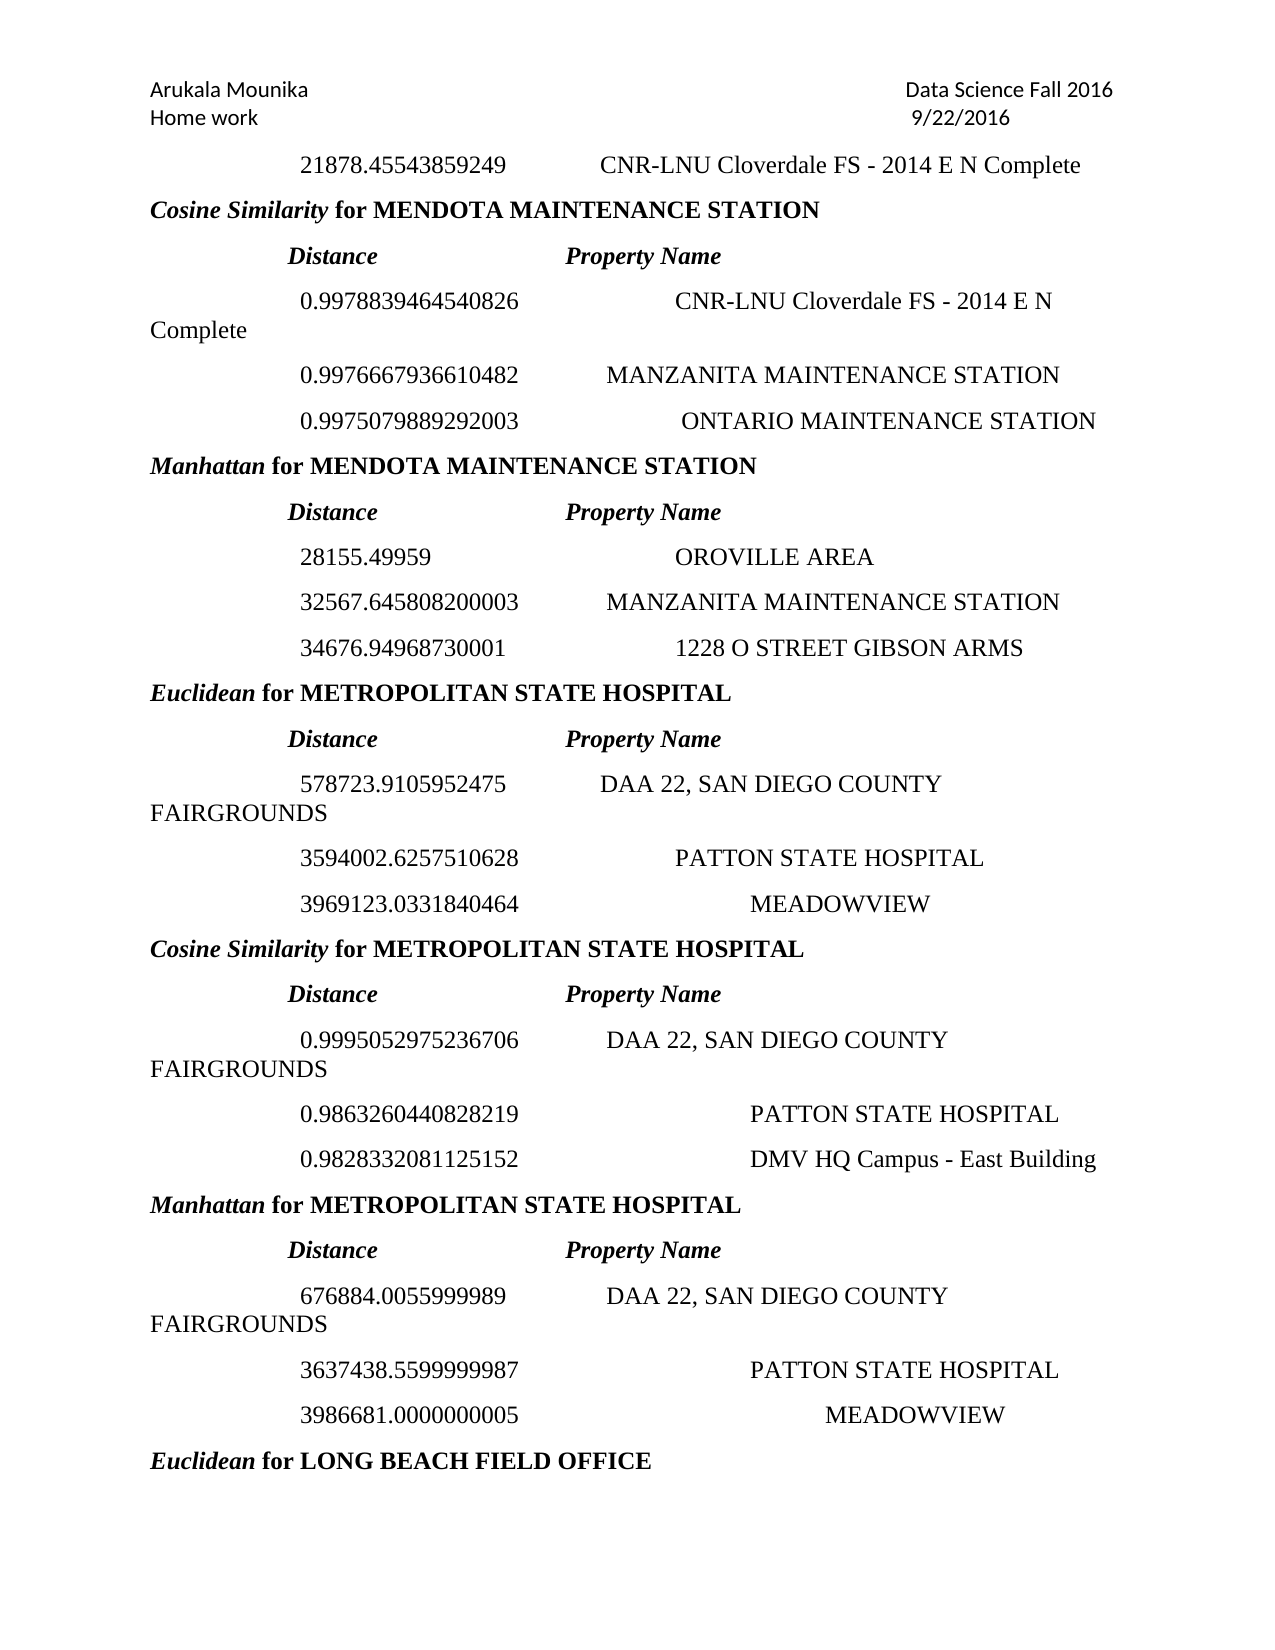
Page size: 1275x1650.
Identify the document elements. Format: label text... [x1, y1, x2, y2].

text 0.9828332081125152 DMV HQ Campus - East Building [150, 1144, 1125, 1173]
text Cosine Similarity for MENDOTA MAINTENANCE STATION [150, 195, 1125, 224]
text 32567.645808200003 MANZANITA MAINTENANCE STATION [150, 587, 1125, 616]
text 3969123.0331840464 MEADOWVIEW [150, 889, 1125, 917]
text Distance Property Name [150, 724, 1125, 752]
text 28155.49959 OROVILLE AREA [150, 542, 1125, 571]
text Distance Property Name [150, 497, 1125, 525]
text 578723.9105952475 DAA 22, SAN DIEGO COUNTY FAIRGROUNDS [150, 769, 1125, 827]
text 0.9975079889292003 ONTARIO MAINTENANCE STATION [150, 406, 1125, 434]
text 21878.45543859249 CNR-LNU Cloverdale FS - 2014 E N Complete [150, 150, 1125, 179]
text Manhattan for METROPOLITAN STATE HOSPITAL [150, 1190, 1125, 1219]
text 0.9976667936610482 MANZANITA MAINTENANCE STATION [150, 360, 1125, 389]
text Distance Property Name [150, 1235, 1125, 1264]
text 0.9863260440828219 PATTON STATE HOSPITAL [150, 1099, 1125, 1128]
text Euclidean for LONG BEACH FIELD OFFICE [150, 1446, 1125, 1474]
text 3637438.5599999987 PATTON STATE HOSPITAL [150, 1355, 1125, 1384]
text 34676.94968730001 1228 O STREET GIBSON ARMS [150, 633, 1125, 662]
text Distance Property Name [150, 979, 1125, 1008]
text 3594002.6257510628 PATTON STATE HOSPITAL [150, 843, 1125, 872]
text Euclidean for METROPOLITAN STATE HOSPITAL [150, 678, 1125, 707]
text 3986681.0000000005 MEADOWVIEW [150, 1400, 1125, 1429]
text Manhattan for MENDOTA MAINTENANCE STATION [150, 451, 1125, 480]
text 676884.0055999989 DAA 22, SAN DIEGO COUNTY FAIRGROUNDS [150, 1281, 1125, 1338]
text Cosine Similarity for METROPOLITAN STATE HOSPITAL [150, 934, 1125, 963]
text Distance Property Name [150, 241, 1125, 269]
text 0.9978839464540826 CNR-LNU Cloverdale FS - 2014 E N Complete [150, 286, 1125, 344]
text 0.9995052975236706 DAA 22, SAN DIEGO COUNTY FAIRGROUNDS [150, 1025, 1125, 1082]
